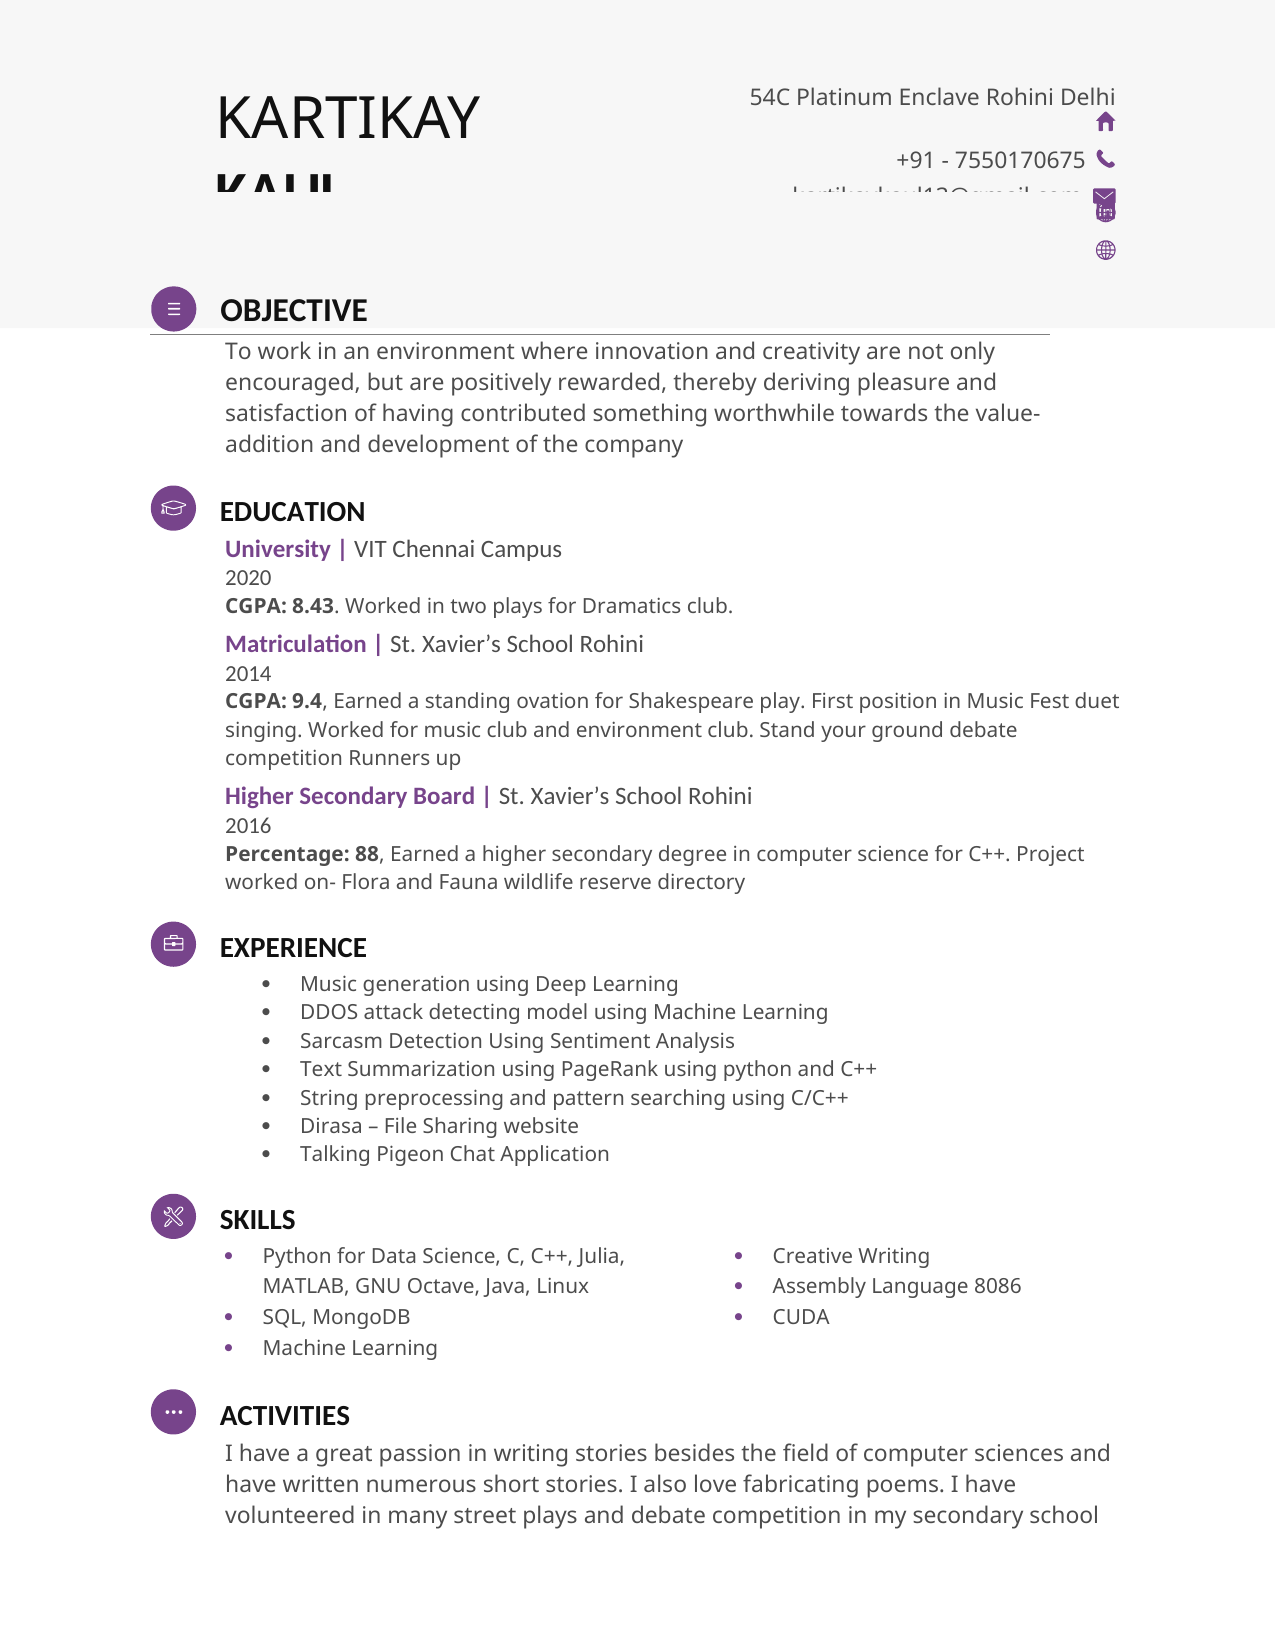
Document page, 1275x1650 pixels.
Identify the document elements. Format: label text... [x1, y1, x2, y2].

list Sarcasm Detection Using Sentiment Analysis [262, 1026, 1125, 1054]
table_header Python for Data Science, C, C++, Julia, MATLAB, GNU Octave, Java, Linux SQL, MongoDB Machine Learning [225, 1241, 675, 1372]
text CGPA: 8.43. Worked in two plays for Dramatics club. [225, 591, 1125, 620]
subtitle 2020 [225, 563, 1125, 591]
list Music generation using Deep Learning [262, 969, 1125, 997]
list DDOS attack detecting model using Machine Learning [262, 997, 1125, 1026]
table_header [220, 1372, 1050, 1437]
table_header [150, 904, 219, 969]
list String preprocessing and pattern searching using C/C++ [262, 1083, 1125, 1111]
table_header [220, 1176, 1050, 1241]
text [225, 1437, 1125, 1530]
table_header [150, 1176, 219, 1241]
table_header Creative Writing Assembly Language 8086 CUDA [675, 1241, 1125, 1372]
table_header [150, 1372, 219, 1437]
table_header [150, 468, 219, 533]
subtitle University | VIT Chennai Campus [225, 533, 1125, 563]
table_header [220, 904, 1050, 969]
list Dirasa – File Sharing website [262, 1111, 1125, 1139]
table_header drakenkaul.wixsite.com/portfolio [730, 76, 1116, 264]
list Text Summarization using PageRank using python and C++ [262, 1054, 1125, 1083]
text Percentage: 88, Earned a higher secondary degree in computer science for C++. Project worked on- Flora and Fauna wildlife reserve directory [225, 839, 1125, 896]
table_header [220, 468, 1050, 533]
text To work in an environment where innovation and creativity are not only encouraged, but are positively rewarded, thereby deriving pleasure and satisfaction of having contributed something worthwhile towards the value-addition and development of the company [225, 335, 1125, 460]
subtitle 2016 [225, 811, 1125, 839]
table_header [220, 264, 1050, 334]
subtitle Matriculation | St. Xavier’s School Rohini [225, 628, 1125, 659]
subtitle 2014 [225, 659, 1125, 687]
subtitle Higher Secondary Board | St. Xavier’s School Rohini [225, 780, 1125, 811]
table_header Kartikay Kaul [216, 76, 729, 264]
list Talking Pigeon Chat Application [262, 1139, 1125, 1168]
table_header [150, 264, 220, 334]
text CGPA: 9.4, Earned a standing ovation for Shakespeare play. First position in Music Fest duet singing. Worked for music club and environment club. Stand your ground debate competition Runners up [225, 687, 1125, 772]
